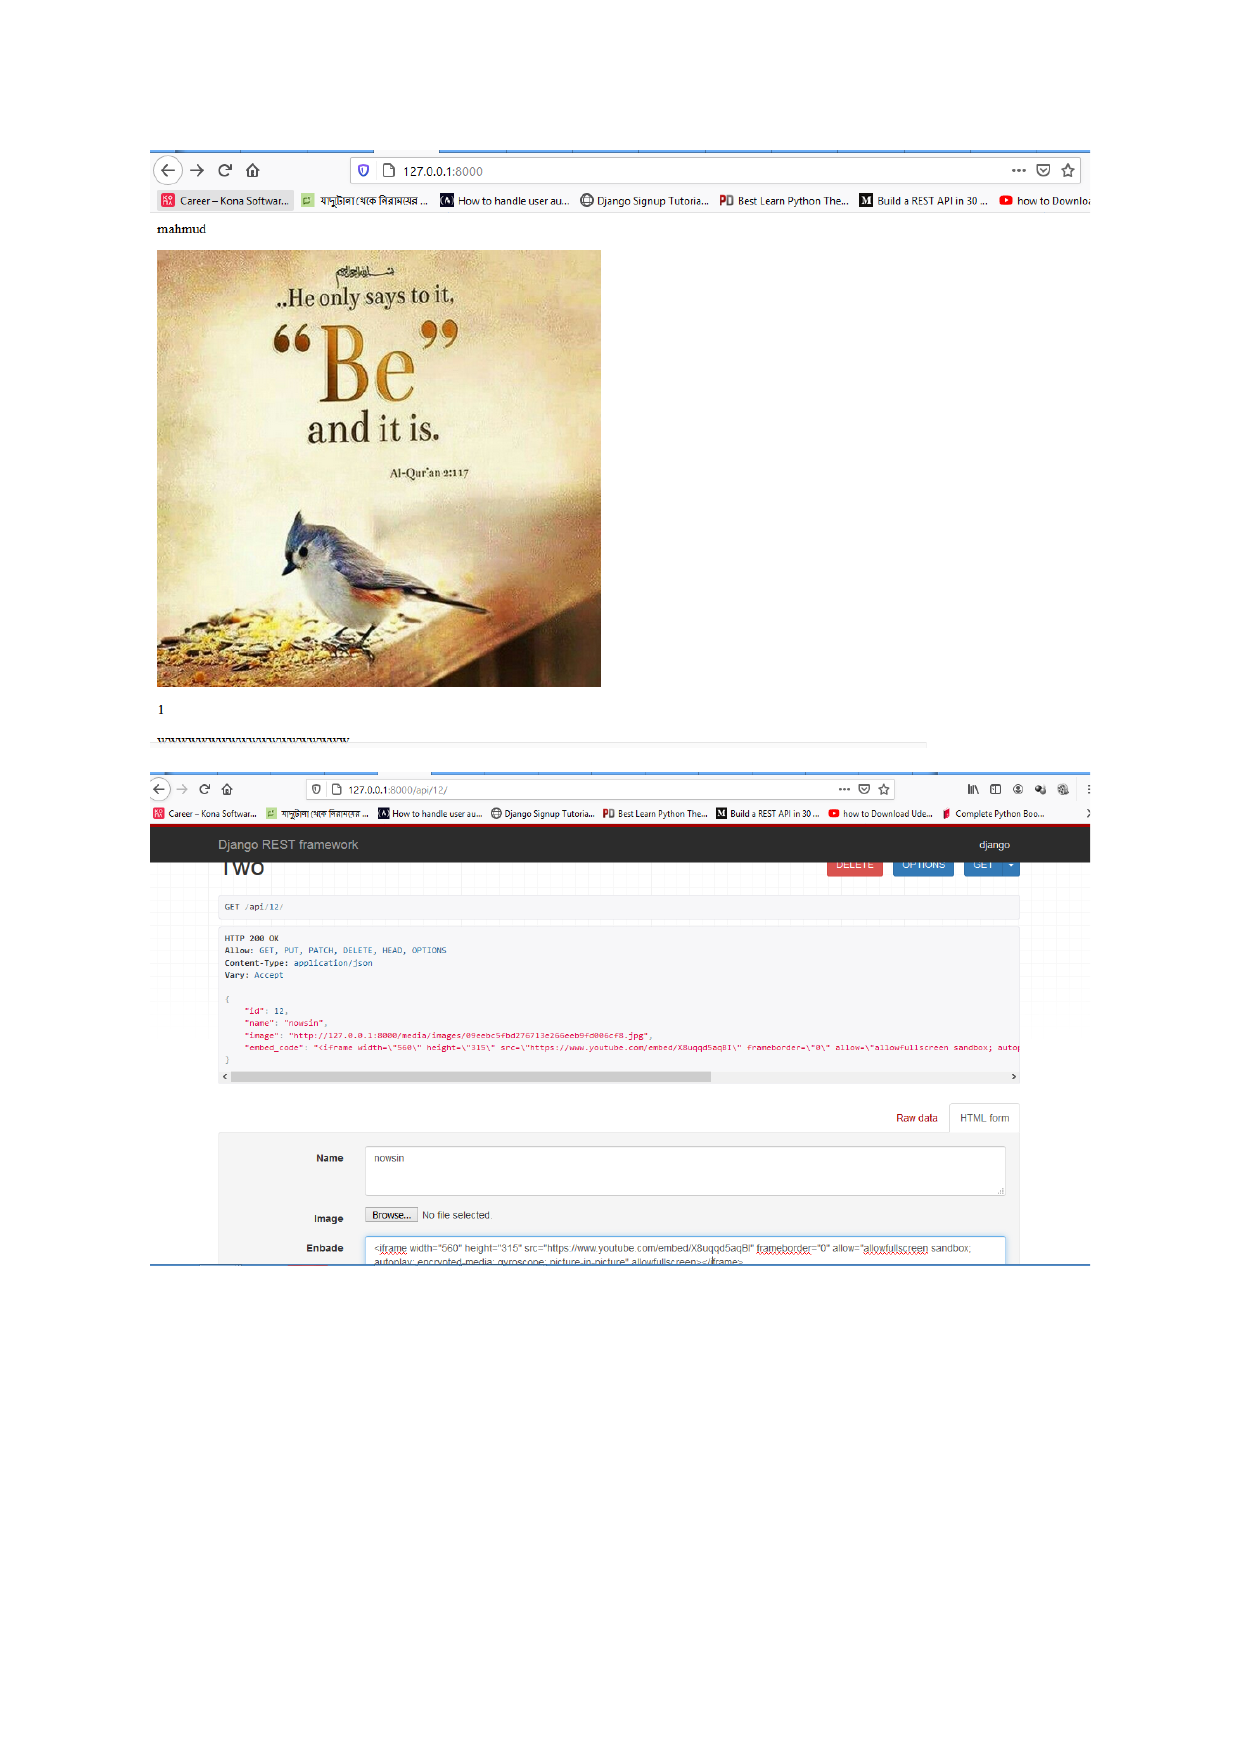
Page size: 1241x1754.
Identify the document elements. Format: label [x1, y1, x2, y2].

picture [150, 150, 1091, 748]
picture [150, 772, 1091, 1266]
